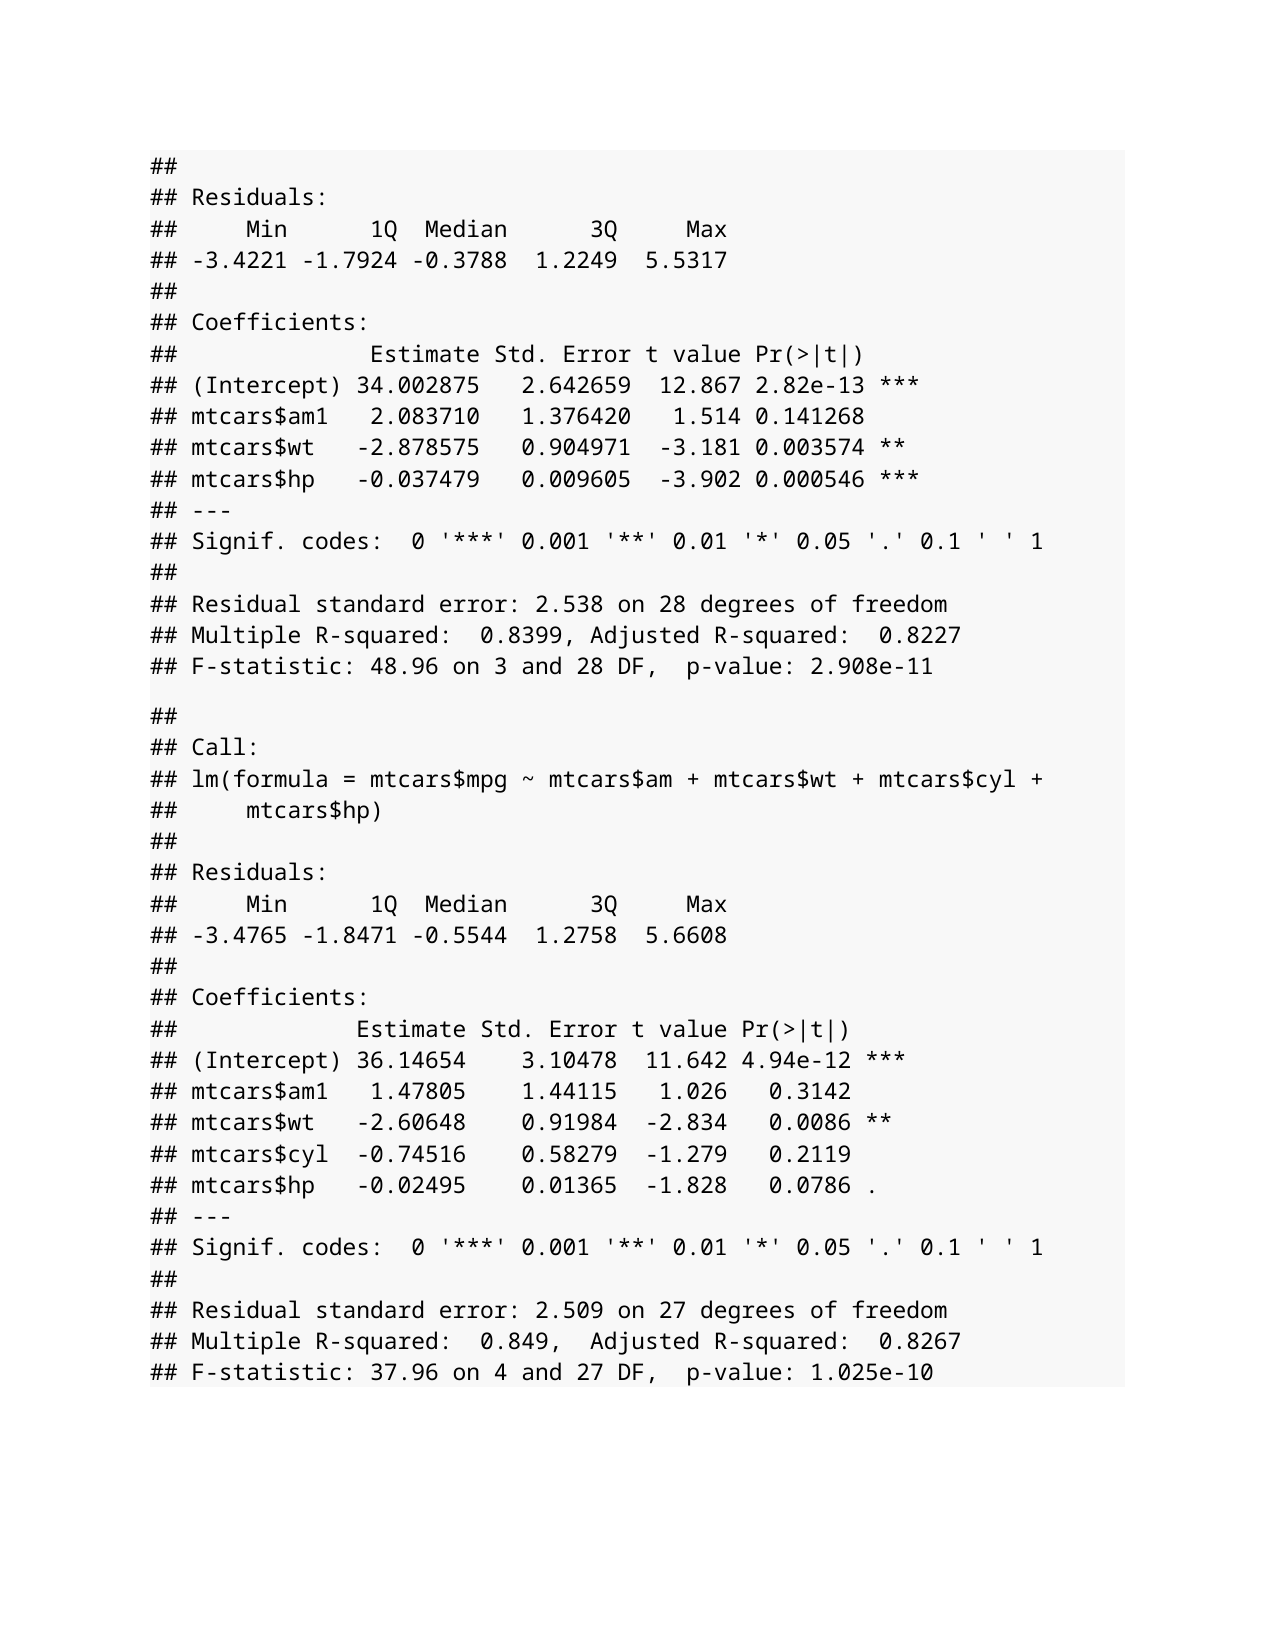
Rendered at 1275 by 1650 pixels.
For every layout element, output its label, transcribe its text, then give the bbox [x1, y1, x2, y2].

text ## ## Call: ## lm(formula = mtcars$mpg ~ mtcars$am + mtcars$wt + mtcars$cyl + ## mtcars$hp) ## ## Residuals: ## Min 1Q Median 3Q Max ## -3.4765 -1.8471 -0.5544 1.2758 5.6608 ## ## Coefficients: ## Estimate Std. Error t value Pr(>|t|) ## (Intercept) 36.14654 3.10478 11.642 4.94e-12 *** ## mtcars$am1 1.47805 1.44115 1.026 0.3142 ## mtcars$wt -2.60648 0.91984 -2.834 0.0086 ** ## mtcars$cyl -0.74516 0.58279 -1.279 0.2119 ## mtcars$hp -0.02495 0.01365 -1.828 0.0786 . ## --- ## Signif. codes: 0 '***' 0.001 '**' 0.01 '*' 0.05 '.' 0.1 ' ' 1 ## ## Residual standard error: 2.509 on 27 degrees of freedom ## Multiple R-squared: 0.849, Adjusted R-squared: 0.8267 ## F-statistic: 37.96 on 4 and 27 DF, p-value: 1.025e-10 [150, 700, 1125, 1387]
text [150, 150, 1125, 681]
